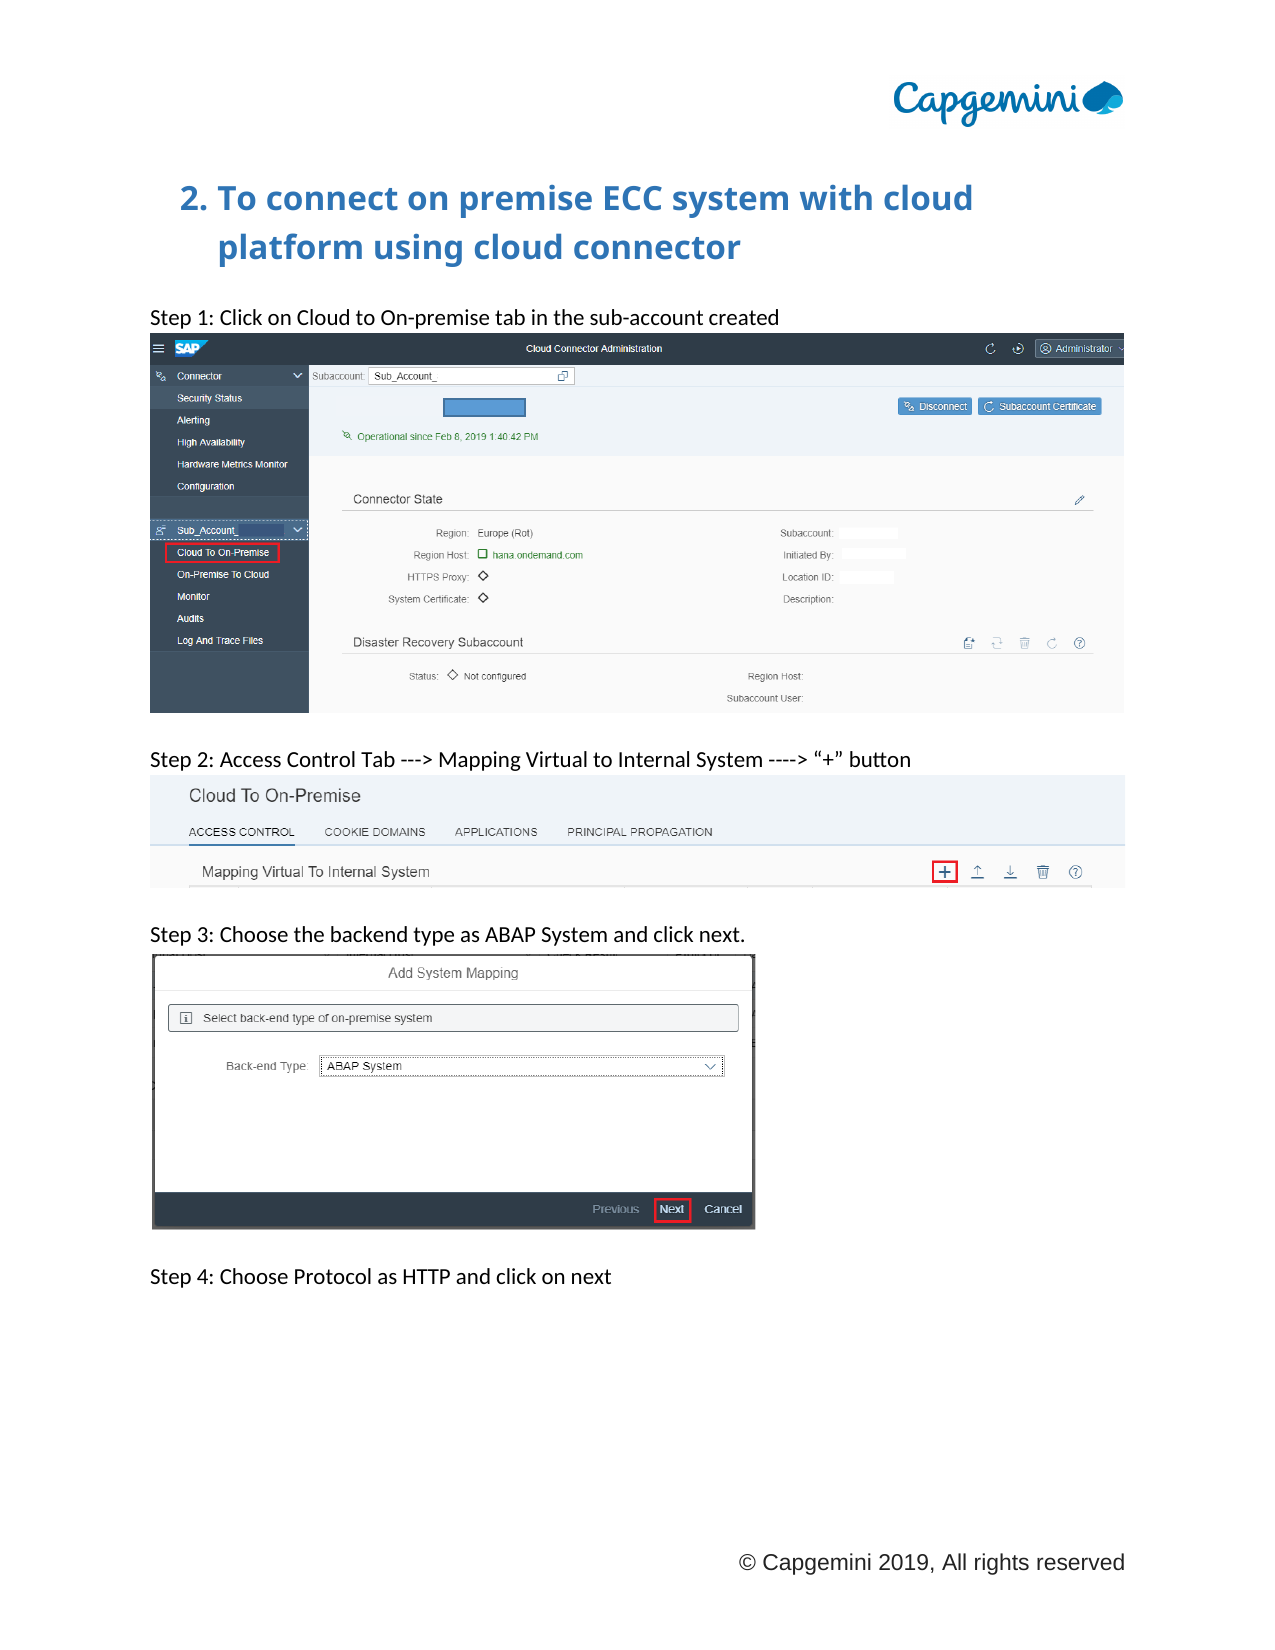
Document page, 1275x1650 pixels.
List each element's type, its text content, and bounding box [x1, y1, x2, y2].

picture [150, 950, 756, 1230]
subtitle To connect on premise ECC system with cloud platform using cloud connector [179, 175, 1125, 269]
text Step 4: Choose Protocol as HTTP and click on next [150, 1262, 1125, 1290]
picture [889, 75, 1125, 129]
text Step 3: Choose the backend type as ABAP System and click next. [150, 920, 1125, 948]
picture [150, 775, 1125, 888]
text Step 1: Click on Cloud to On-premise tab in the sub-account created [150, 303, 1125, 331]
picture [150, 333, 1124, 713]
text Step 2: Access Control Tab ---> Mapping Virtual to Internal System ----> “+” button [150, 745, 1125, 773]
